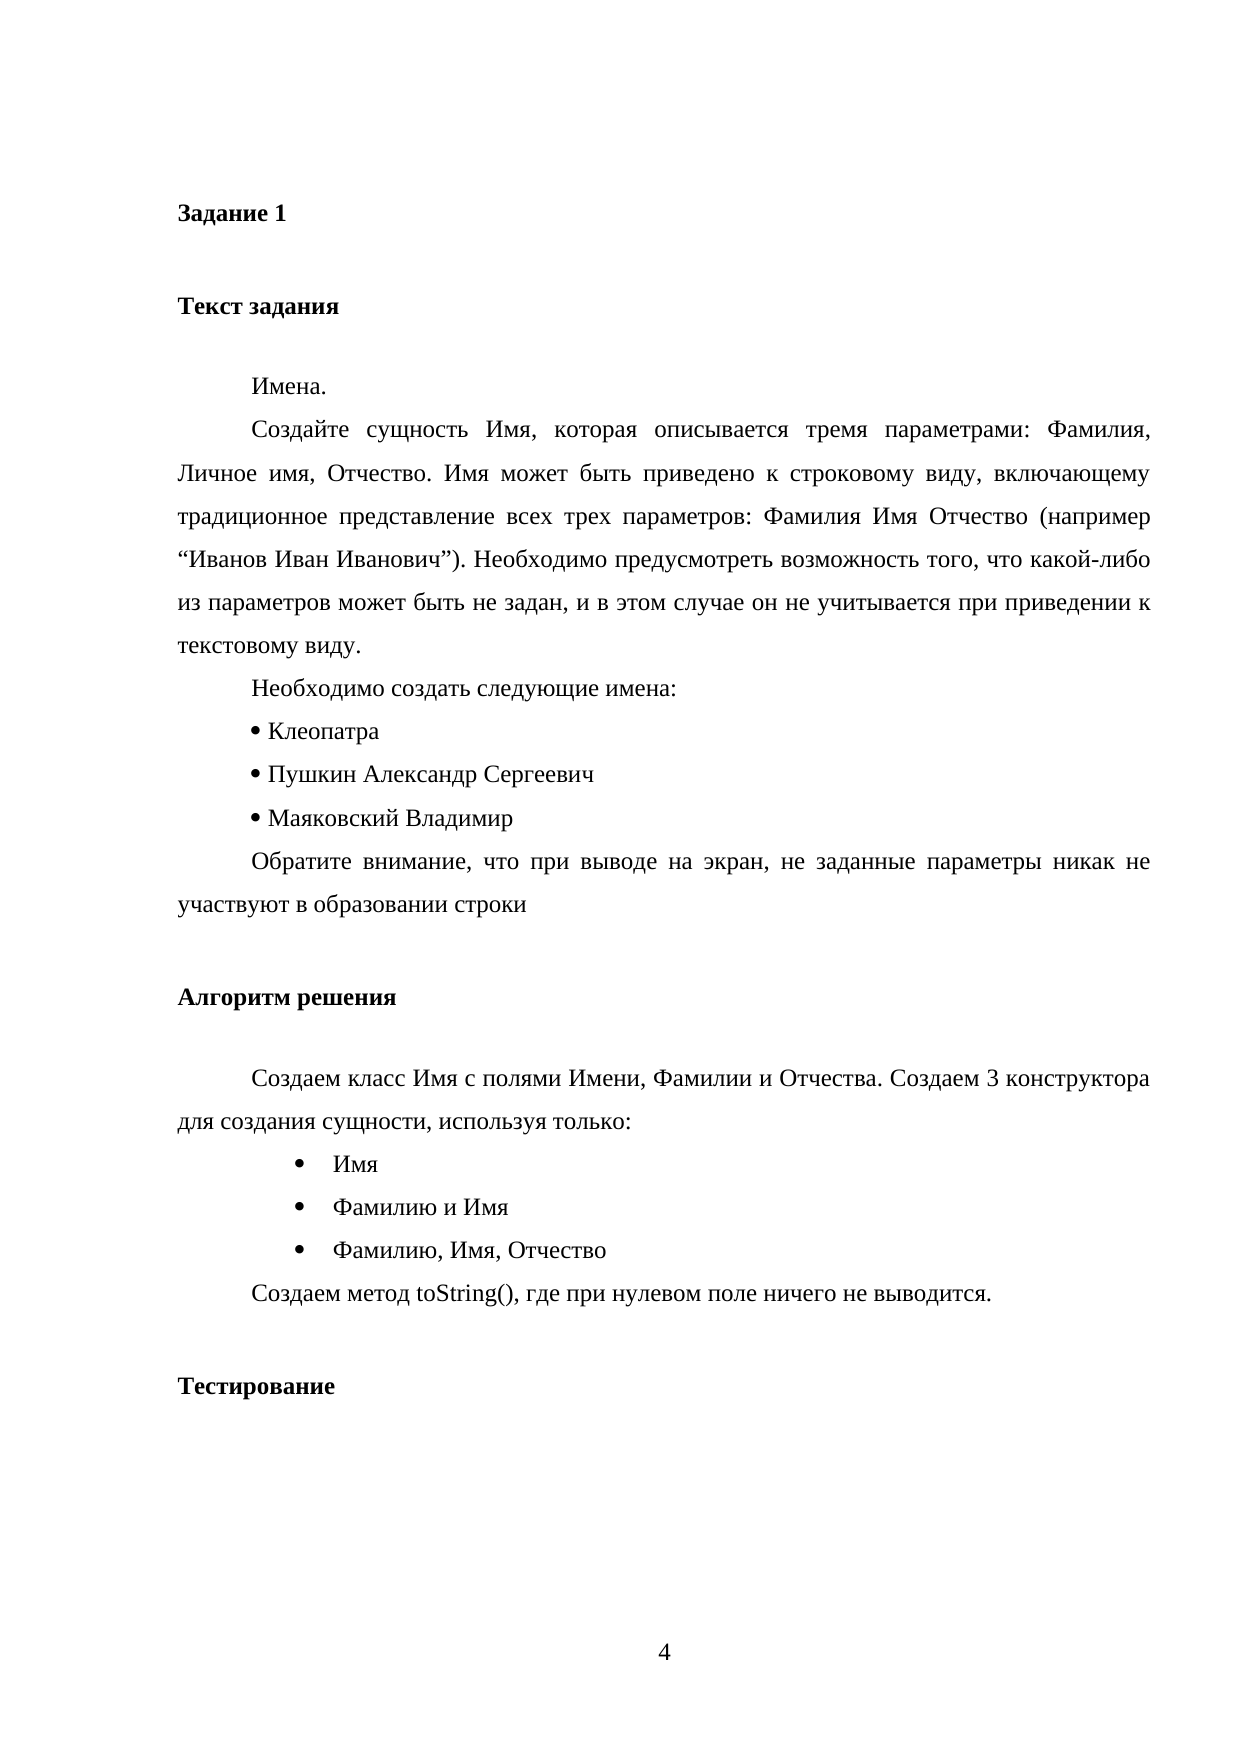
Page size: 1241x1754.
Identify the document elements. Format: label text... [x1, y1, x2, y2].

list Имя [295, 1149, 1152, 1178]
subtitle Алгоритм решения [177, 982, 1152, 1011]
subtitle Тестирование [177, 1371, 1152, 1400]
text Создайте сущность Имя, которая описывается тремя параметрами: Фамилия, Личное имя, Отчество. Имя может быть приведено к строковому виду, включающему традиционное представление всех трех параметров: Фамилия Имя Отчество (например “Иванов Иван Иванович”). Необходимо предусмотреть возможность того, что какой-либо из параметров может быть не задан, и в этом случае он не учитывается при приведении к текстовому виду. [177, 414, 1152, 659]
list Фамилию, Имя, Отчество [295, 1235, 1152, 1264]
text Маяковский Владимир [177, 803, 1152, 831]
text Обратите внимание, что при выводе на экран, не заданные параметры никак не участвуют в образовании строки [177, 846, 1152, 918]
text Клеопатра [177, 716, 1152, 745]
text Пушкин Александр Сергеевич [177, 759, 1152, 788]
text Создаем метод toString(), где при нулевом поле ничего не выводится. [251, 1278, 1152, 1307]
subtitle Задание 1 [177, 198, 1152, 226]
subtitle Текст задания [177, 291, 1152, 319]
text Создаем класс Имя с полями Имени, Фамилии и Отчества. Создаем 3 конструктора для создания сущности, используя только: [177, 1063, 1152, 1134]
text Необходимо создать следующие имена: [177, 673, 1152, 702]
list Фамилию и Имя [295, 1192, 1152, 1221]
text Имена. [177, 371, 1152, 400]
